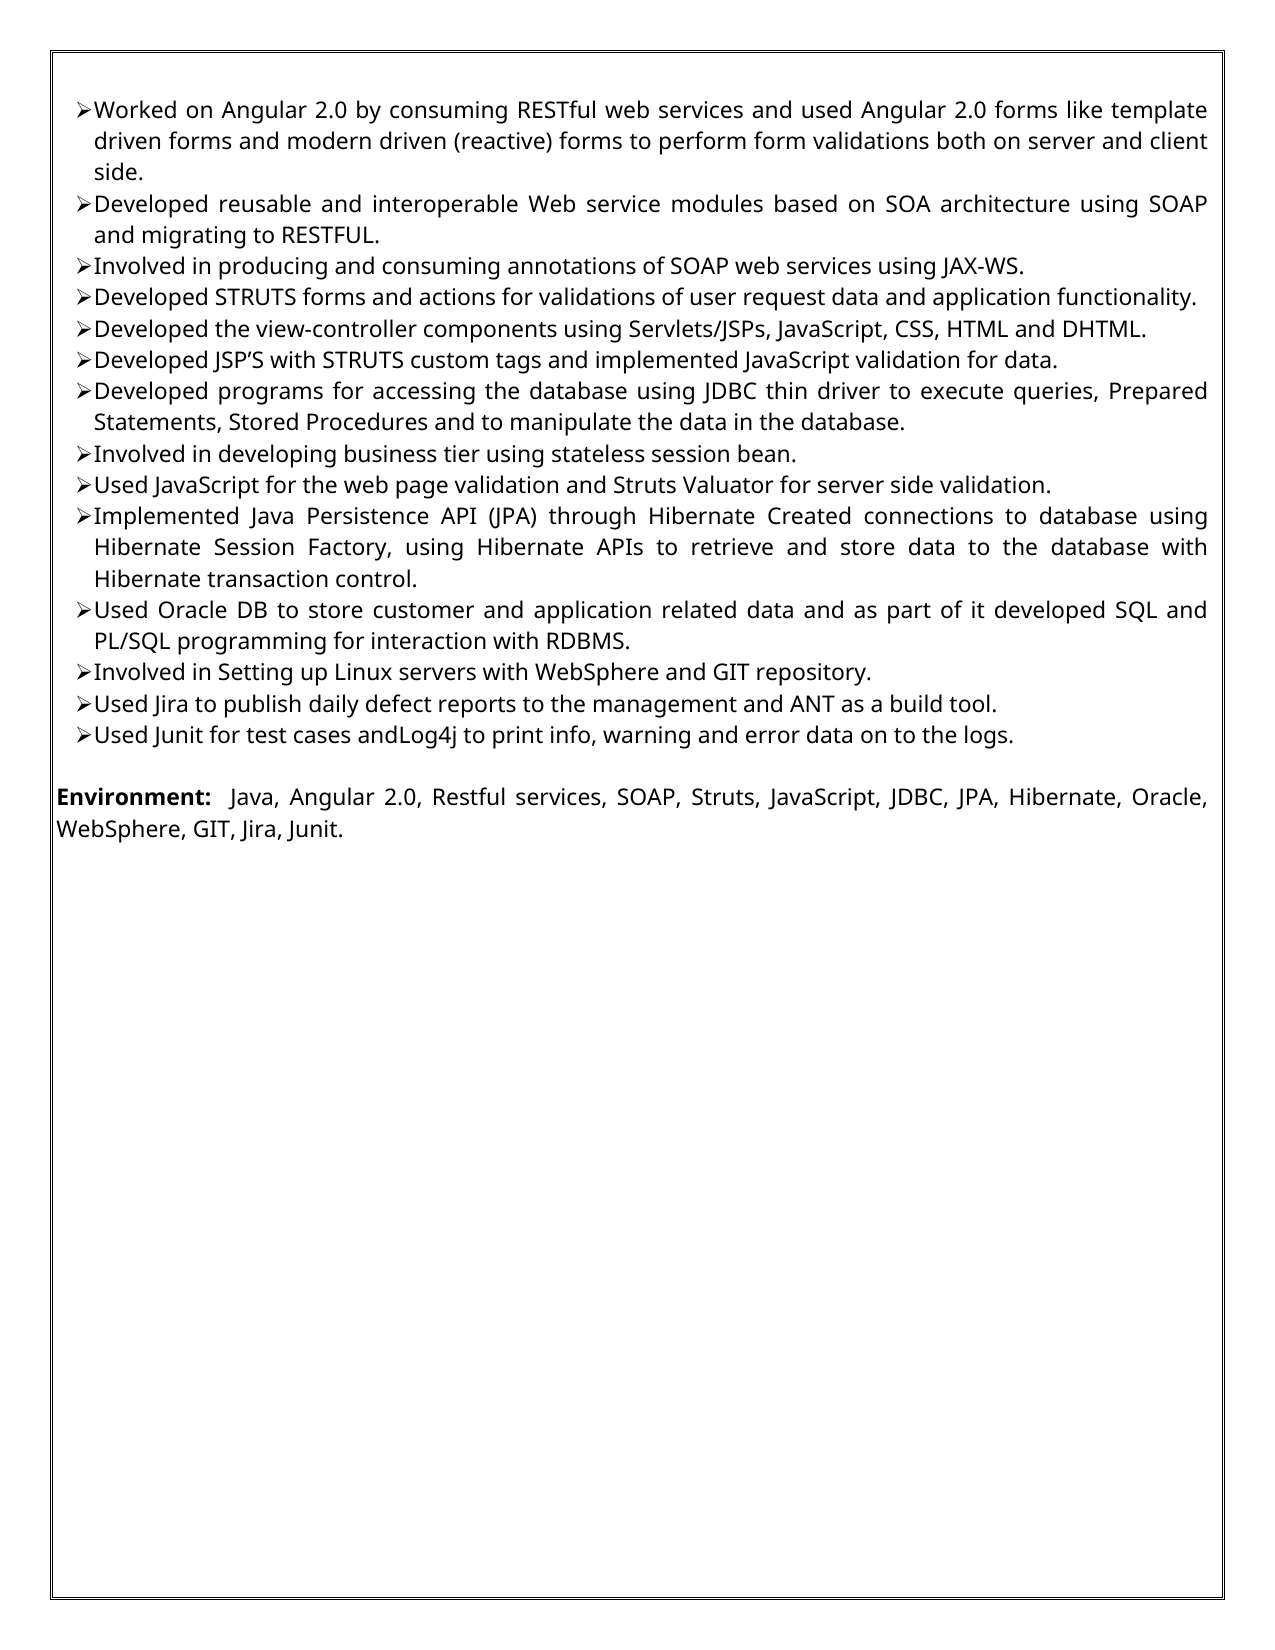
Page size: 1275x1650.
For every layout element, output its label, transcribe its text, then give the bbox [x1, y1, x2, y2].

list Involved in Setting up Linux servers with WebSphere and GIT repository. [75, 656, 1209, 687]
list Used Junit for test cases andLog4j to print info, warning and error data on to the logs. [75, 719, 1209, 750]
list Involved in producing and consuming annotations of SOAP web services using JAX-WS. [75, 250, 1209, 281]
list Worked on Angular 2.0 by consuming RESTful web services and used Angular 2.0 forms like template driven forms and modern driven (reactive) forms to perform form validations both on server and client side. [75, 94, 1209, 187]
text Environment: Java, Angular 2.0, Restful services, SOAP, Struts, JavaScript, JDBC, JPA, Hibernate, Oracle, WebSphere, GIT, Jira, Junit. [56, 781, 1209, 844]
list Implemented Java Persistence API (JPA) through Hibernate Created connections to database using Hibernate Session Factory, using Hibernate APIs to retrieve and store data to the database with Hibernate transaction control. [75, 500, 1209, 594]
list Developed STRUTS forms and actions for validations of user request data and application functionality. [75, 281, 1209, 312]
list Used JavaScript for the web page validation and Struts Valuator for server side validation. [75, 469, 1209, 500]
list Used Jira to publish daily defect reports to the management and ANT as a build tool. [75, 687, 1209, 719]
list Developed the view-controller components using Servlets/JSPs, JavaScript, CSS, HTML and DHTML. [75, 312, 1209, 344]
list Involved in developing business tier using stateless session bean. [75, 437, 1209, 469]
list Developed reusable and interoperable Web service modules based on SOA architecture using SOAP and migrating to RESTFUL. [75, 187, 1209, 250]
list Used Oracle DB to store customer and application related data and as part of it developed SQL and PL/SQL programming for interaction with RDBMS. [75, 594, 1209, 656]
list Developed programs for accessing the database using JDBC thin driver to execute queries, Prepared Statements, Stored Procedures and to manipulate the data in the database. [75, 375, 1209, 437]
list Developed JSP’S with STRUTS custom tags and implemented JavaScript validation for data. [75, 344, 1209, 375]
